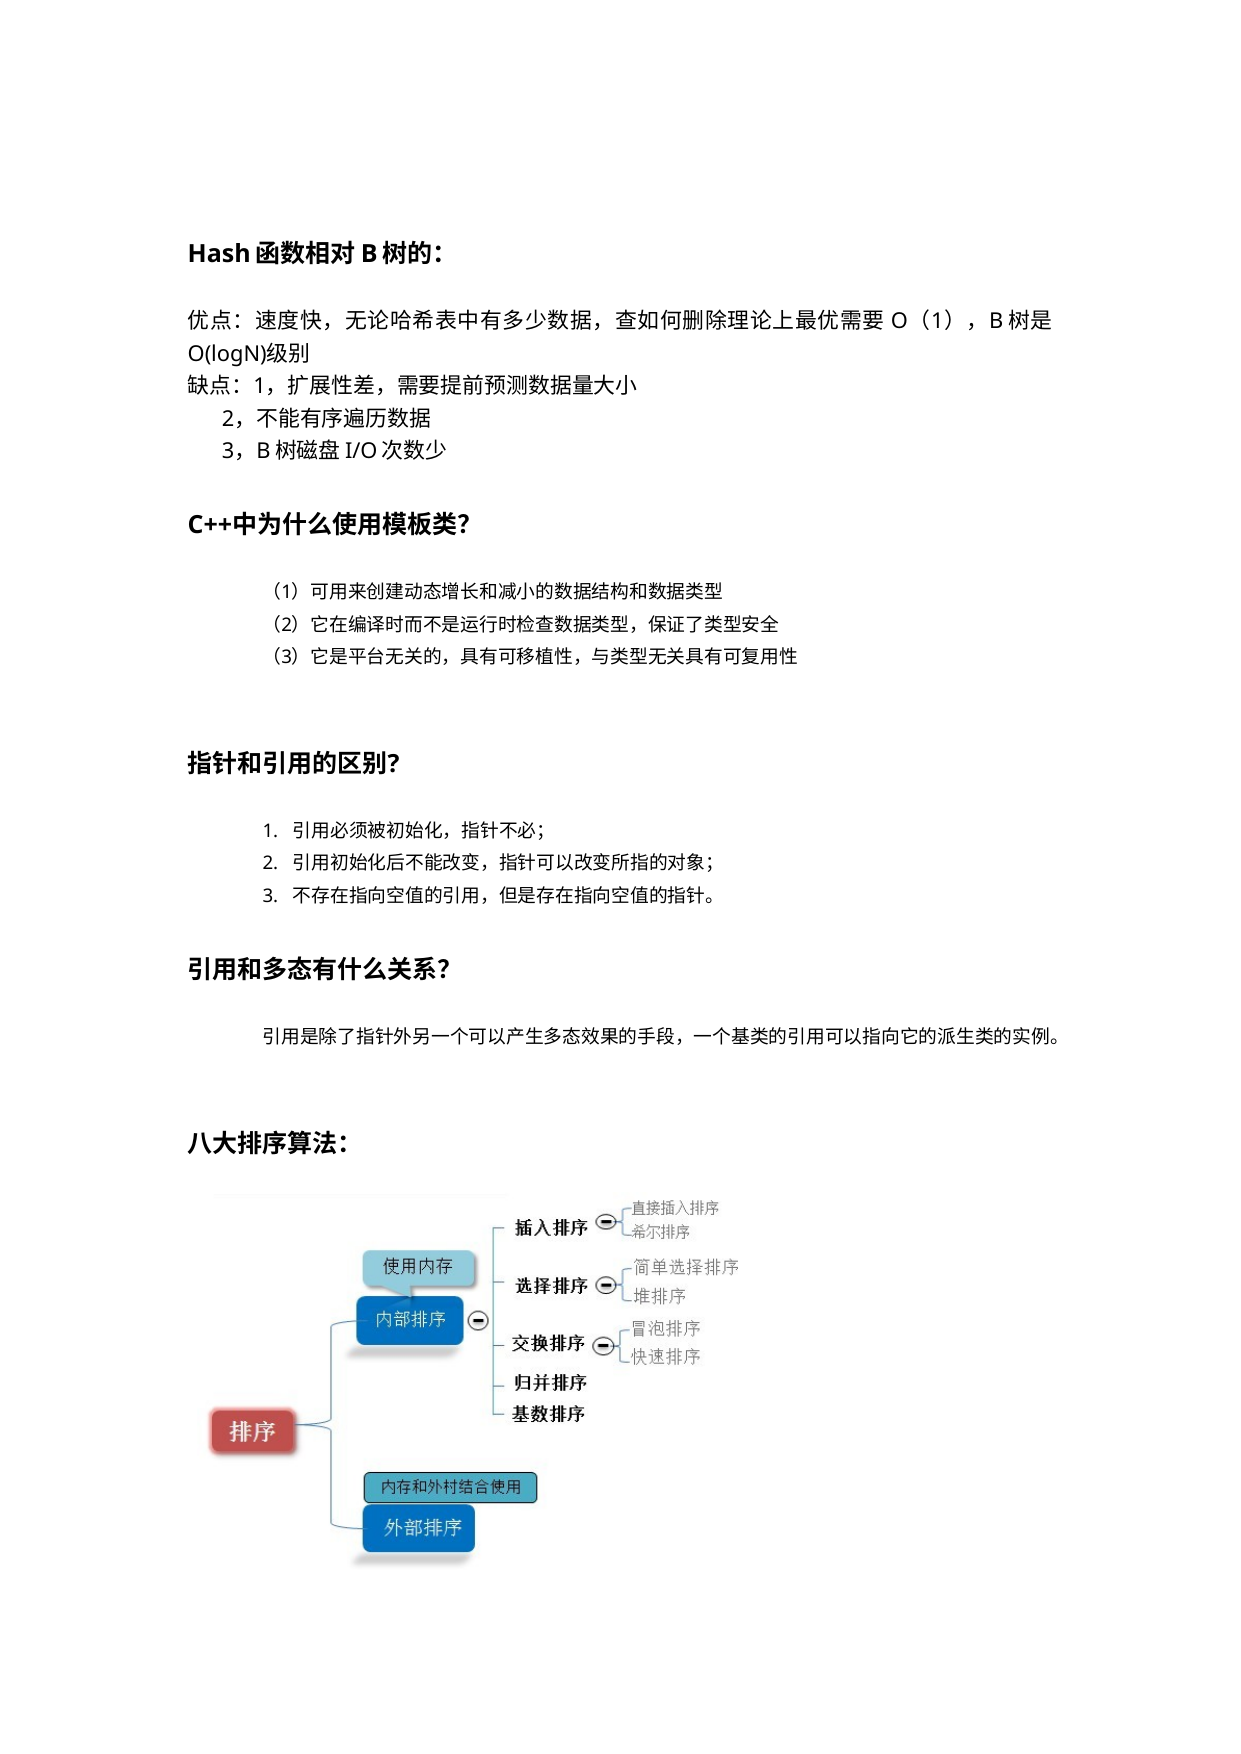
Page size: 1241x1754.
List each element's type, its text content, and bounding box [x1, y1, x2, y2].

list （2）它在编译时而不是运行时检查数据类型，保证了类型安全 [225, 607, 1053, 639]
subtitle 八大排序算法： [187, 1109, 1053, 1174]
text 优点：速度快，无论哈希表中有多少数据，查如何删除理论上最优需要O（1），B树是O(logN)级别 [187, 303, 1053, 368]
list 3. 不存在指向空值的引用，但是存在指向空值的指针。 [225, 878, 1053, 910]
subtitle Hash函数相对B树的： [187, 219, 1053, 284]
picture [187, 1192, 765, 1574]
subtitle C++中为什么使用模板类？ [187, 491, 1053, 556]
list 2. 引用初始化后不能改变，指针可以改变所指的对象； [225, 845, 1053, 878]
text 缺点：1，扩展性差，需要提前预测数据量大小 [187, 368, 1053, 401]
list 1. 引用必须被初始化，指针不必； [225, 813, 1053, 845]
text 2，不能有序遍历数据 [187, 401, 1053, 433]
subtitle 指针和引用的区别? [187, 729, 1053, 794]
list （3）它是平台无关的，具有可移植性，与类型无关具有可复用性 [225, 639, 1053, 672]
list （1）可用来创建动态增长和减小的数据结构和数据类型 [225, 574, 1053, 607]
text 3，B树磁盘I/O次数少 [187, 433, 1053, 466]
subtitle 引用和多态有什么关系？ [187, 935, 1053, 1000]
list 引用是除了指针外另一个可以产生多态效果的手段，一个基类的引用可以指向它的派生类的实例。 [225, 1019, 1053, 1051]
